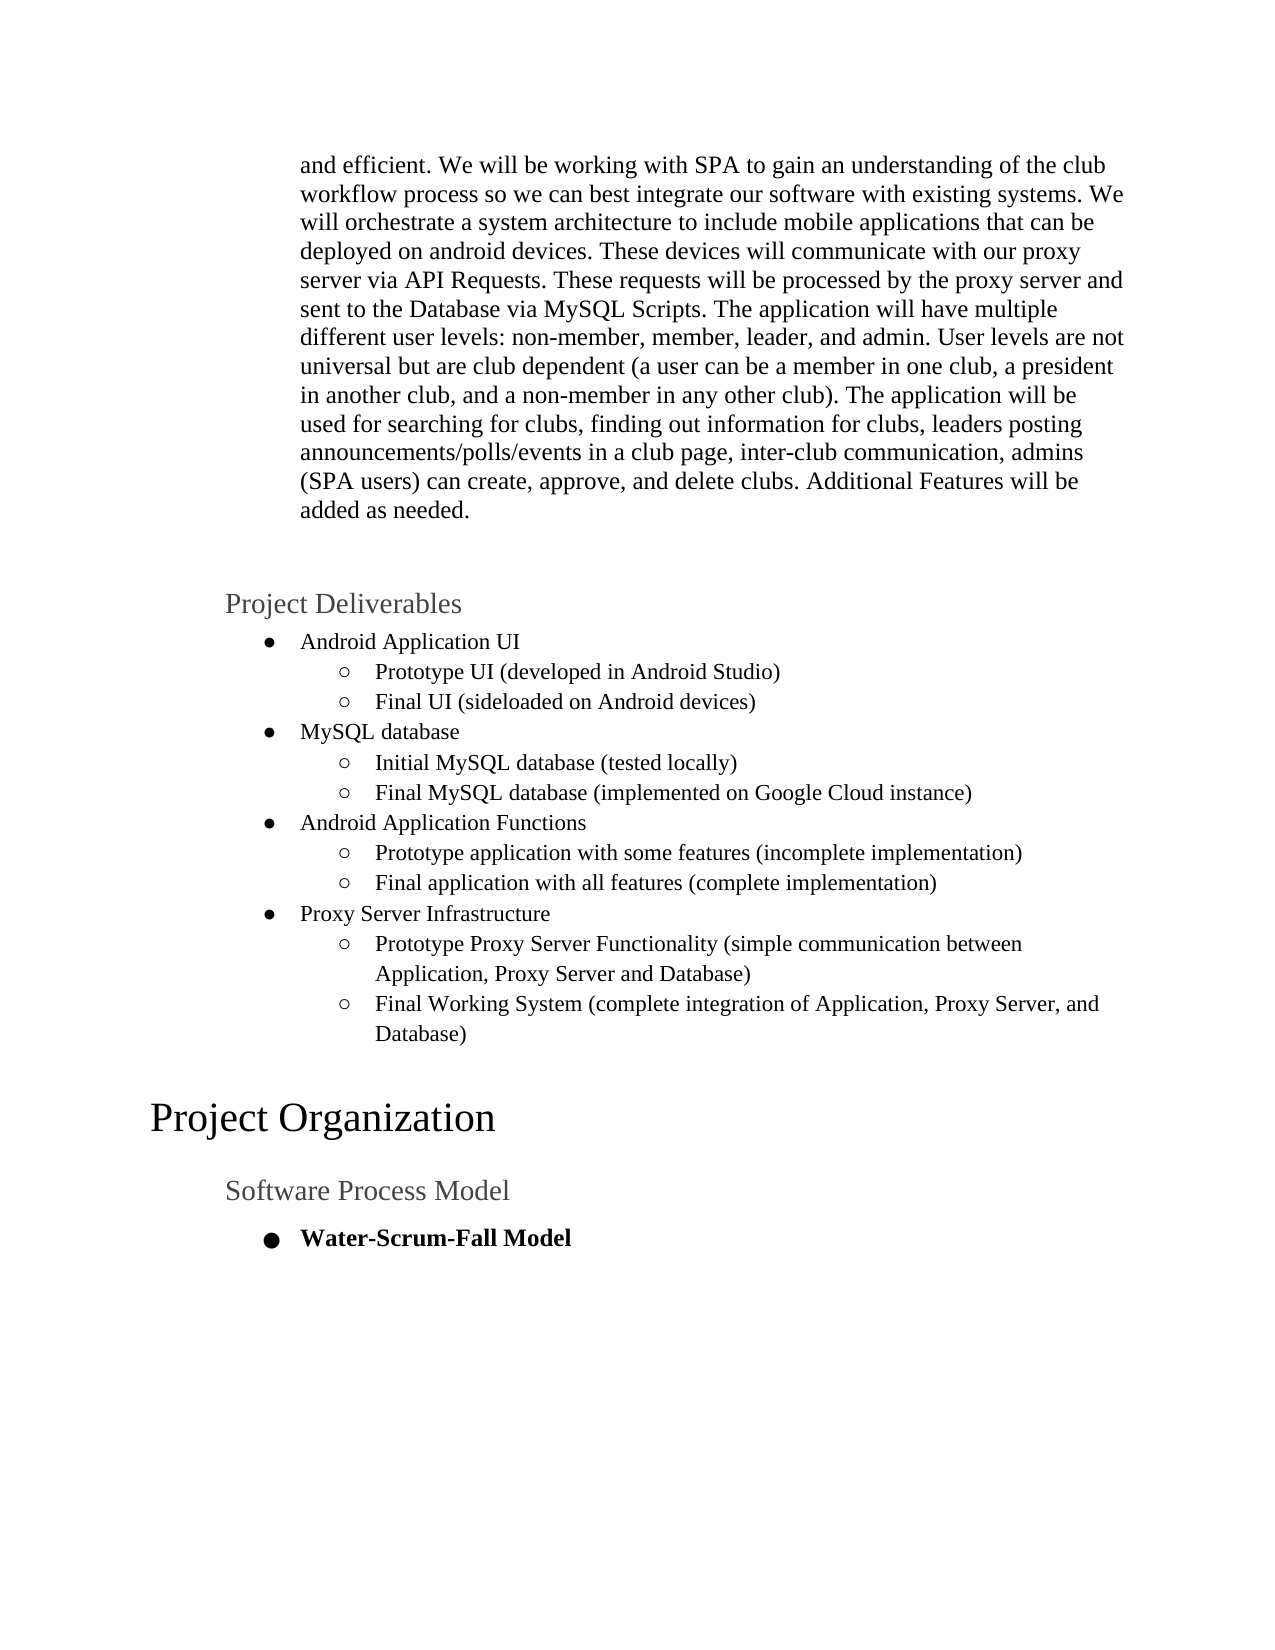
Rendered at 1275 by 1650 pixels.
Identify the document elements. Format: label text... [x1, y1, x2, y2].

list Prototype application with some features (incomplete implementation) [337, 839, 1125, 866]
list Android Application UI [262, 628, 1125, 654]
subtitle Project Deliverables [225, 586, 1125, 619]
list Water-Scrum-Fall Model [262, 1215, 1125, 1258]
list Proxy Server Infrastructure [262, 899, 1125, 926]
subtitle Software Process Model [225, 1173, 1125, 1207]
list Android Application Functions [262, 809, 1125, 835]
list Final application with all features (complete implementation) [337, 869, 1125, 896]
list Final UI (sideloaded on Android devices) [337, 688, 1125, 714]
list Final MySQL database (implemented on Google Cloud instance) [337, 779, 1125, 805]
list MySQL database [262, 718, 1125, 745]
list Initial MySQL database (tested locally) [337, 748, 1125, 775]
list Prototype Proxy Server Functionality (simple communication between Application, Proxy Server and Database) [337, 930, 1125, 986]
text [300, 150, 1125, 524]
list Prototype UI (developed in Android Studio) [337, 658, 1125, 684]
list Final Working System (complete integration of Application, Proxy Server, and Database) [337, 990, 1125, 1047]
subtitle Project Organization [150, 1092, 1125, 1140]
